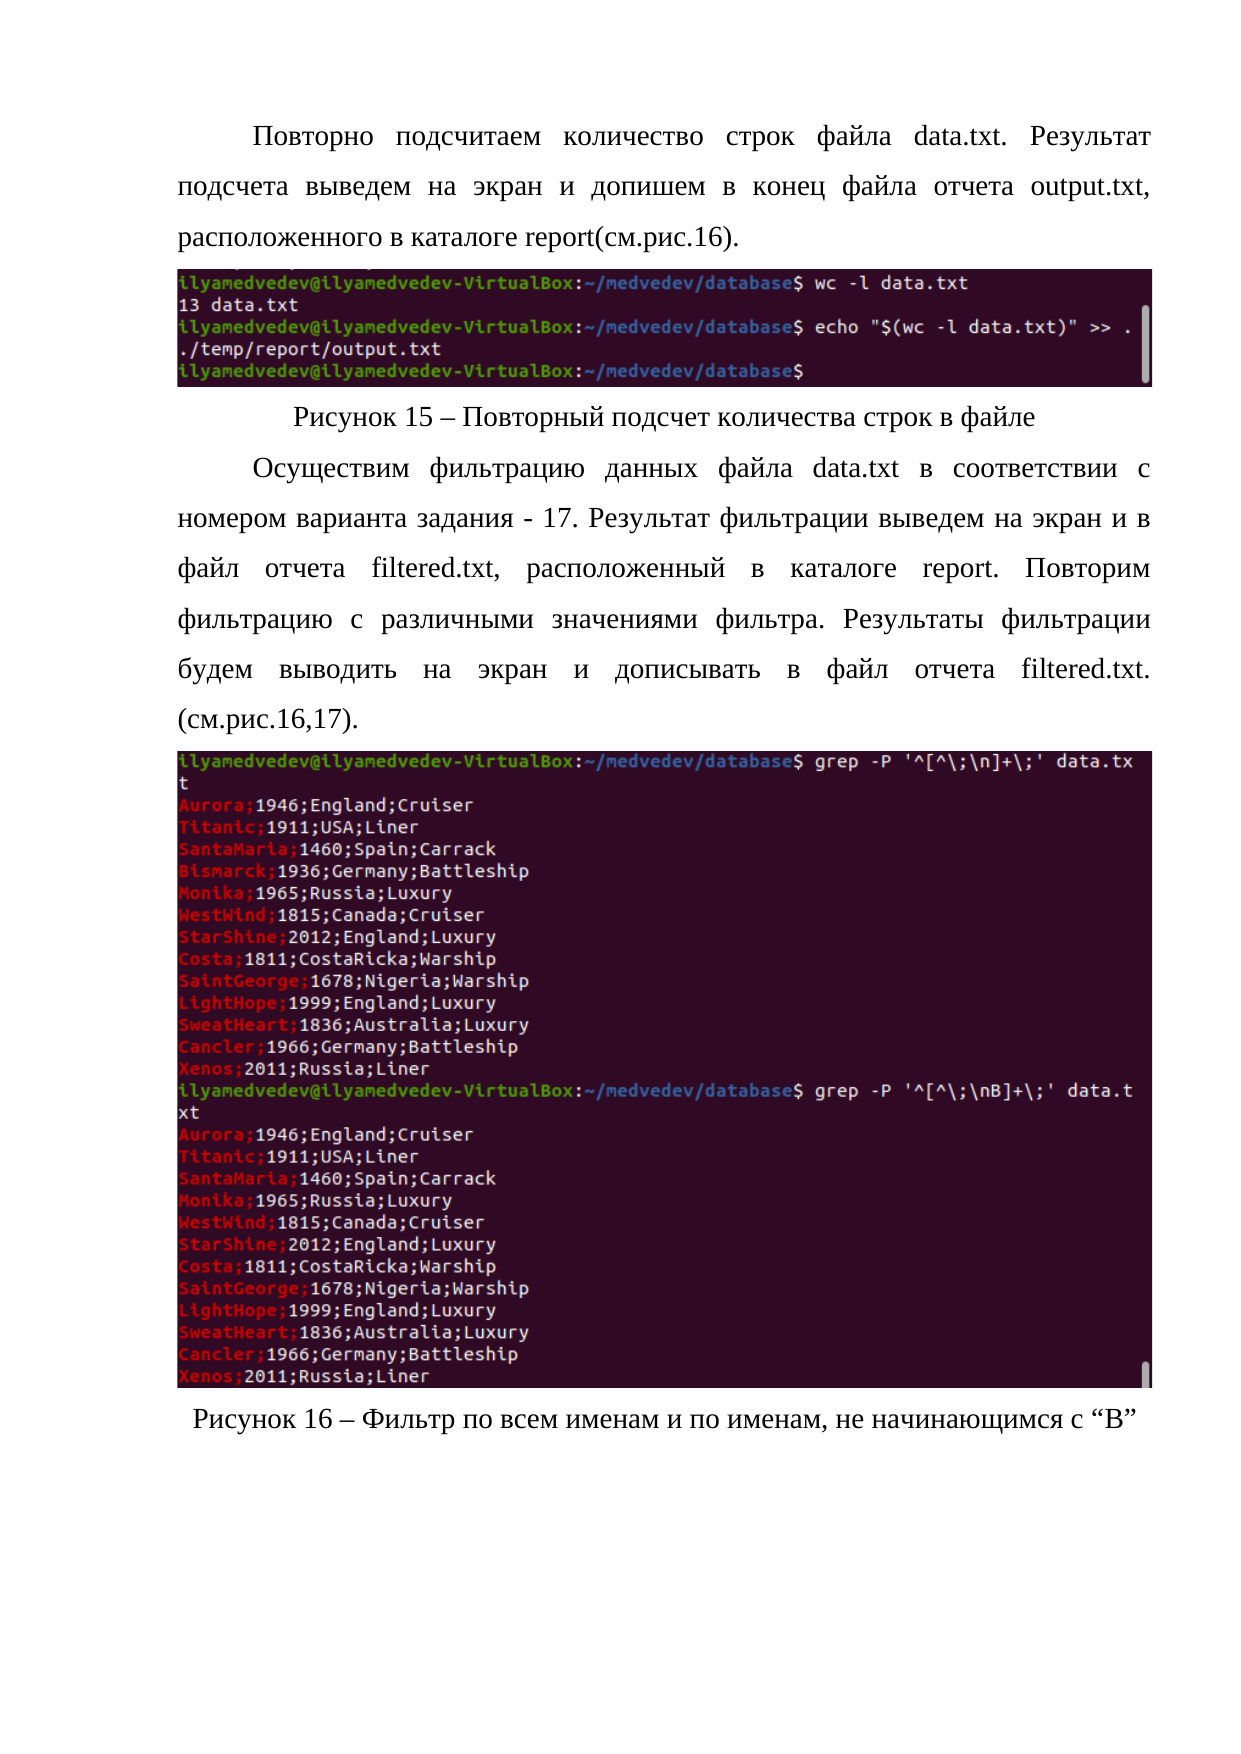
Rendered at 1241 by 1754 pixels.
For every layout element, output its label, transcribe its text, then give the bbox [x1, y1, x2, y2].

picture [177, 269, 1153, 387]
text Рисунок 16 – Фильтр по всем именам и по именам, не начинающимся с “B” [177, 1401, 1152, 1435]
picture [177, 751, 1153, 1388]
text Повторно подсчитаем количество строк файла data.txt. Результат подсчета выведем на экран и допишем в конец файла отчета output.txt, расположенного в каталоге report(см.рис.16). [177, 118, 1152, 252]
text Осуществим фильтрацию данных файла data.txt в соответствии с номером варианта задания - 17. Результат фильтрации выведем на экран и в файл отчета filtered.txt, расположенный в каталоге report. Повторим фильтрацию с различными значениями фильтра. Результаты фильтрации будем выводить на экран и дописывать в файл отчета filtered.txt. (см.рис.16,17). [177, 450, 1152, 735]
text Рисунок 15 – Повторный подсчет количества строк в файле [177, 399, 1152, 433]
